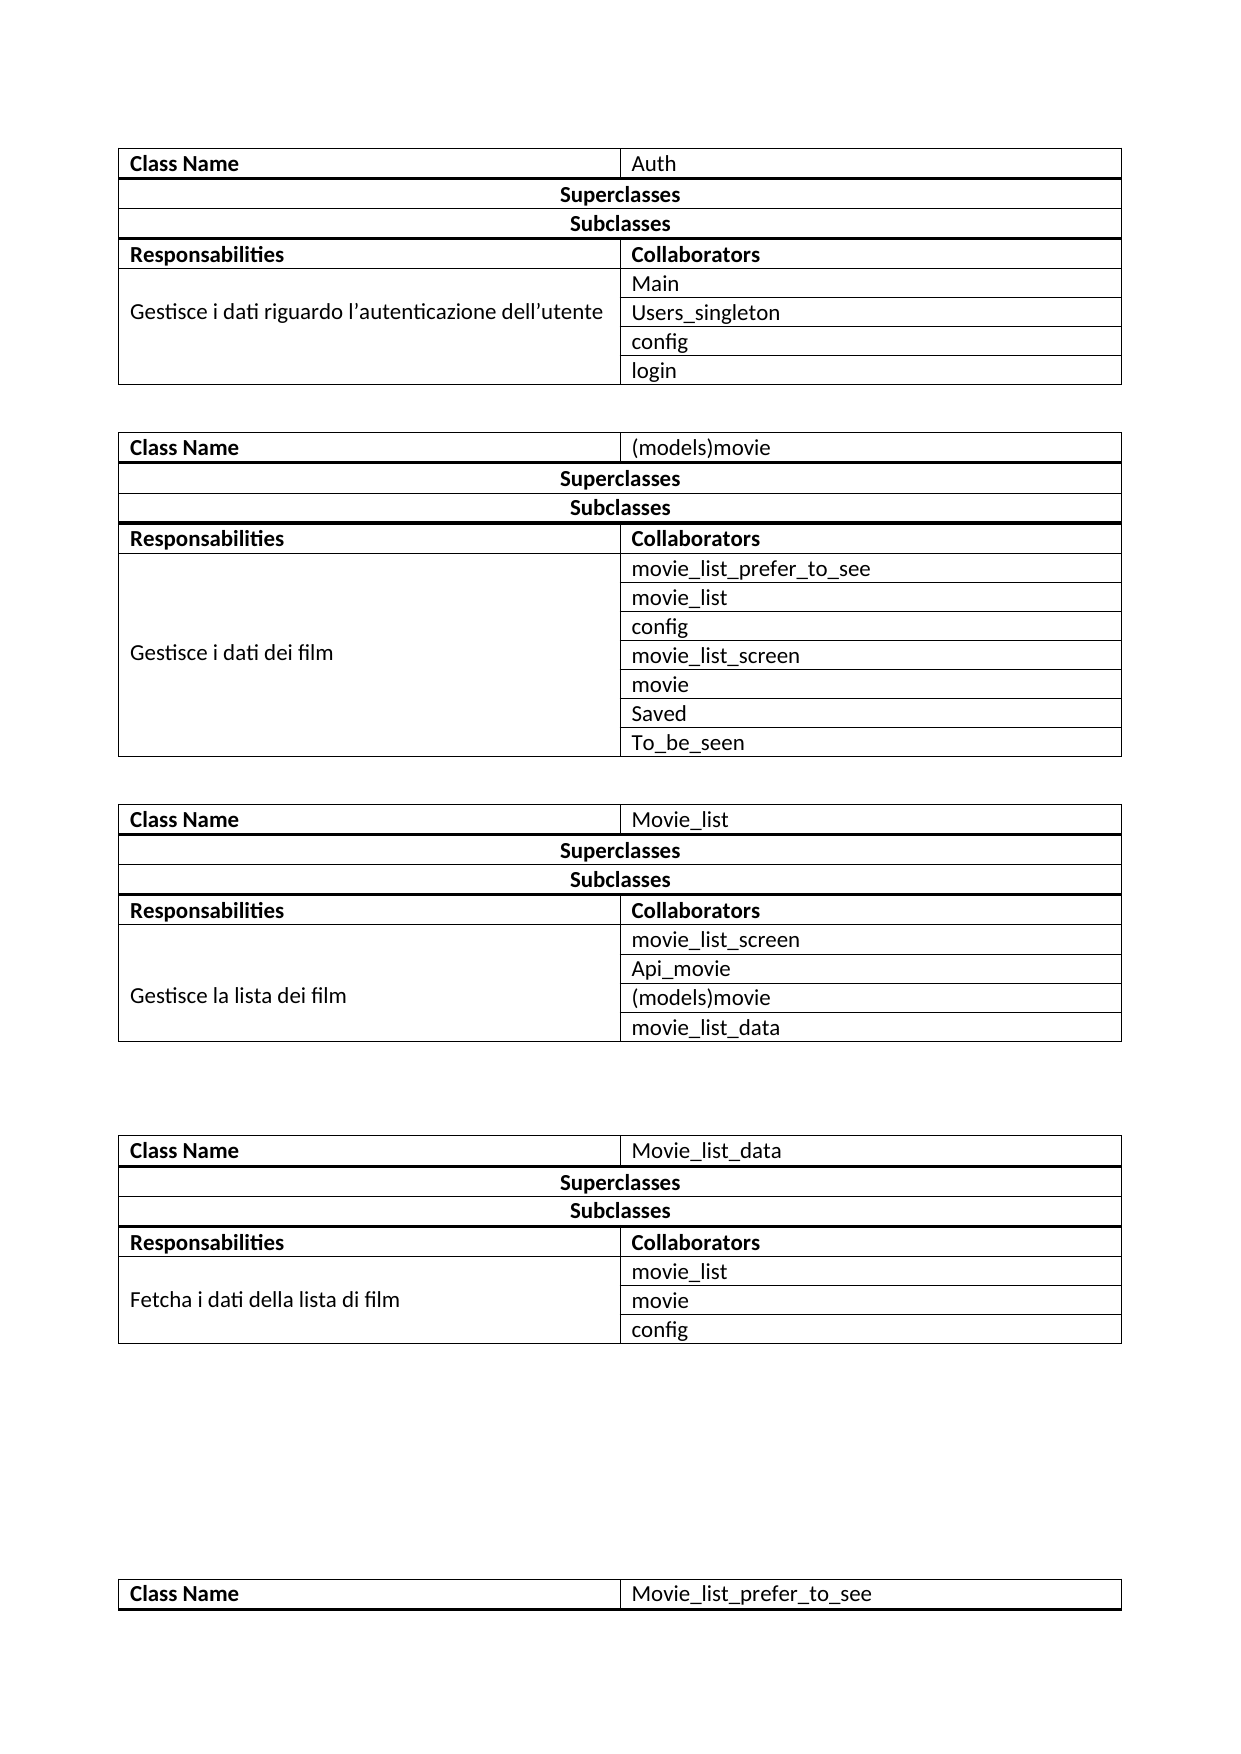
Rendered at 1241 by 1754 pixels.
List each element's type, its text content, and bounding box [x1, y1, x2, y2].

table_cell Saved [621, 699, 1121, 727]
table_cell To_be_seen [621, 728, 1121, 756]
table_cell Subclasses [119, 1197, 1121, 1225]
table_cell config [621, 327, 1121, 355]
table_cell login [621, 356, 1121, 384]
table_cell config [621, 612, 1121, 640]
table_cell Responsabilities [119, 525, 620, 553]
table_cell movie_list [621, 1257, 1121, 1285]
table_header Movie_list_data [621, 1136, 1121, 1164]
table_cell movie_list_screen [621, 925, 1121, 953]
table_cell Users_singleton [621, 298, 1121, 326]
table_cell Subclasses [119, 494, 1121, 521]
table_cell Collaborators [621, 1228, 1121, 1256]
table_cell Fetcha i dati della lista di film [119, 1257, 620, 1343]
table_cell movie_list_prefer_to_see [621, 554, 1121, 582]
table_cell Collaborators [621, 525, 1121, 553]
table_cell Responsabilities [119, 1228, 620, 1256]
table_cell config [621, 1315, 1121, 1343]
table_cell movie_list [621, 583, 1121, 611]
table_cell movie_list_screen [621, 641, 1121, 669]
table_cell Gestisce i dati riguardo l’autenticazione dell’utente [119, 269, 620, 384]
table_cell Responsabilities [119, 896, 620, 924]
table_cell Collaborators [621, 896, 1121, 924]
table_cell Collaborators [621, 240, 1121, 268]
table_cell movie_list_data [621, 1013, 1121, 1041]
table_cell Main [621, 269, 1121, 297]
table_header Class Name [119, 1136, 620, 1164]
table_header Class Name [119, 805, 620, 833]
table_cell Superclasses [119, 836, 1121, 864]
table_header Class Name [119, 1580, 620, 1607]
table_cell movie [621, 1286, 1121, 1314]
table_header Movie_list_prefer_to_see [621, 1580, 1121, 1607]
table_cell Superclasses [119, 1168, 1121, 1196]
table_cell Responsabilities [119, 240, 620, 268]
table_cell Gestisce i dati dei film [119, 554, 620, 756]
table_cell (models)movie [621, 984, 1121, 1012]
table_cell Api_movie [621, 955, 1121, 982]
table_cell Gestisce la lista dei film [119, 925, 620, 1041]
table_header Class Name [119, 433, 620, 461]
table_cell Subclasses [119, 209, 1121, 237]
table_header (models)movie [621, 433, 1121, 461]
table_header Movie_list [621, 805, 1121, 833]
table_cell Subclasses [119, 865, 1121, 893]
table_cell Superclasses [119, 180, 1121, 208]
table_header Class Name [119, 149, 620, 177]
table_header Auth [621, 149, 1121, 177]
table_cell Superclasses [119, 464, 1121, 492]
table_cell movie [621, 670, 1121, 698]
